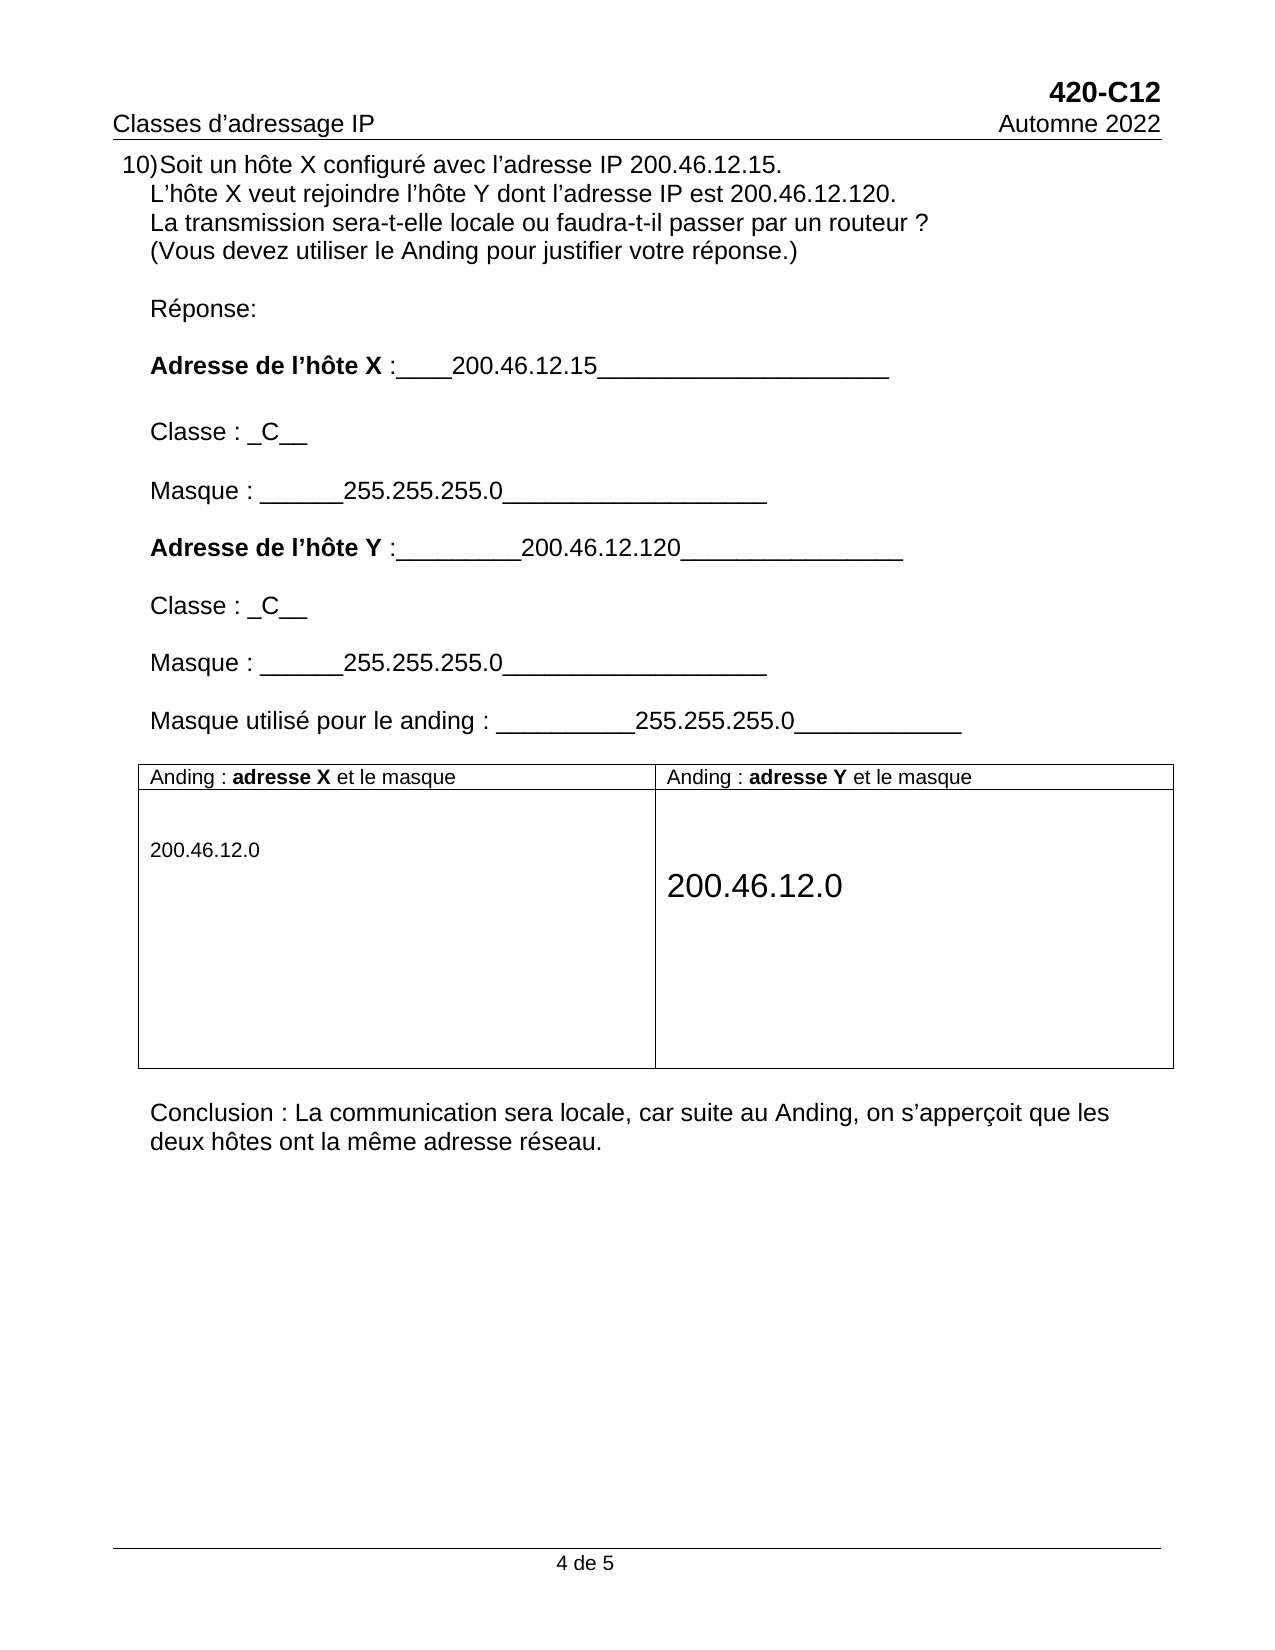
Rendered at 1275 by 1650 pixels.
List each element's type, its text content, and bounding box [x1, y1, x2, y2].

text Masque : ______255.255.255.0___________________ [150, 476, 1162, 505]
table_header Anding : adresse X et le masque [139, 765, 655, 788]
text Classe : _C__ [150, 409, 1162, 447]
text Conclusion : La communication sera locale, car suite au Anding, on s’apperçoit que les deux hôtes ont la même adresse réseau. [150, 1098, 1162, 1155]
text Masque utilisé pour le anding : __________255.255.255.0____________ [150, 706, 1162, 735]
text Classe : _C__ [150, 591, 1162, 620]
text Adresse de l’hôte Y :_________200.46.12.120________________ [150, 533, 1162, 562]
list Soit un hôte X configuré avec l’adresse IP 200.46.12.15. [122, 150, 1162, 179]
text (Vous devez utiliser le Anding pour justifier votre réponse.) [150, 236, 1162, 265]
text L’hôte X veut rejoindre l’hôte Y dont l’adresse IP est 200.46.12.120. [150, 179, 1162, 207]
text La transmission sera-t-elle locale ou faudra-t-il passer par un routeur ? [150, 207, 1162, 236]
text Masque : ______255.255.255.0___________________ [150, 648, 1162, 677]
table_cell 200.46.12.0 [656, 790, 1173, 1068]
table_cell 200.46.12.0 [139, 790, 655, 1068]
text Réponse: [150, 294, 1162, 322]
table_header Anding : adresse Y et le masque [656, 765, 1173, 788]
text Adresse de l’hôte X :____200.46.12.15_____________________ [150, 351, 1162, 380]
